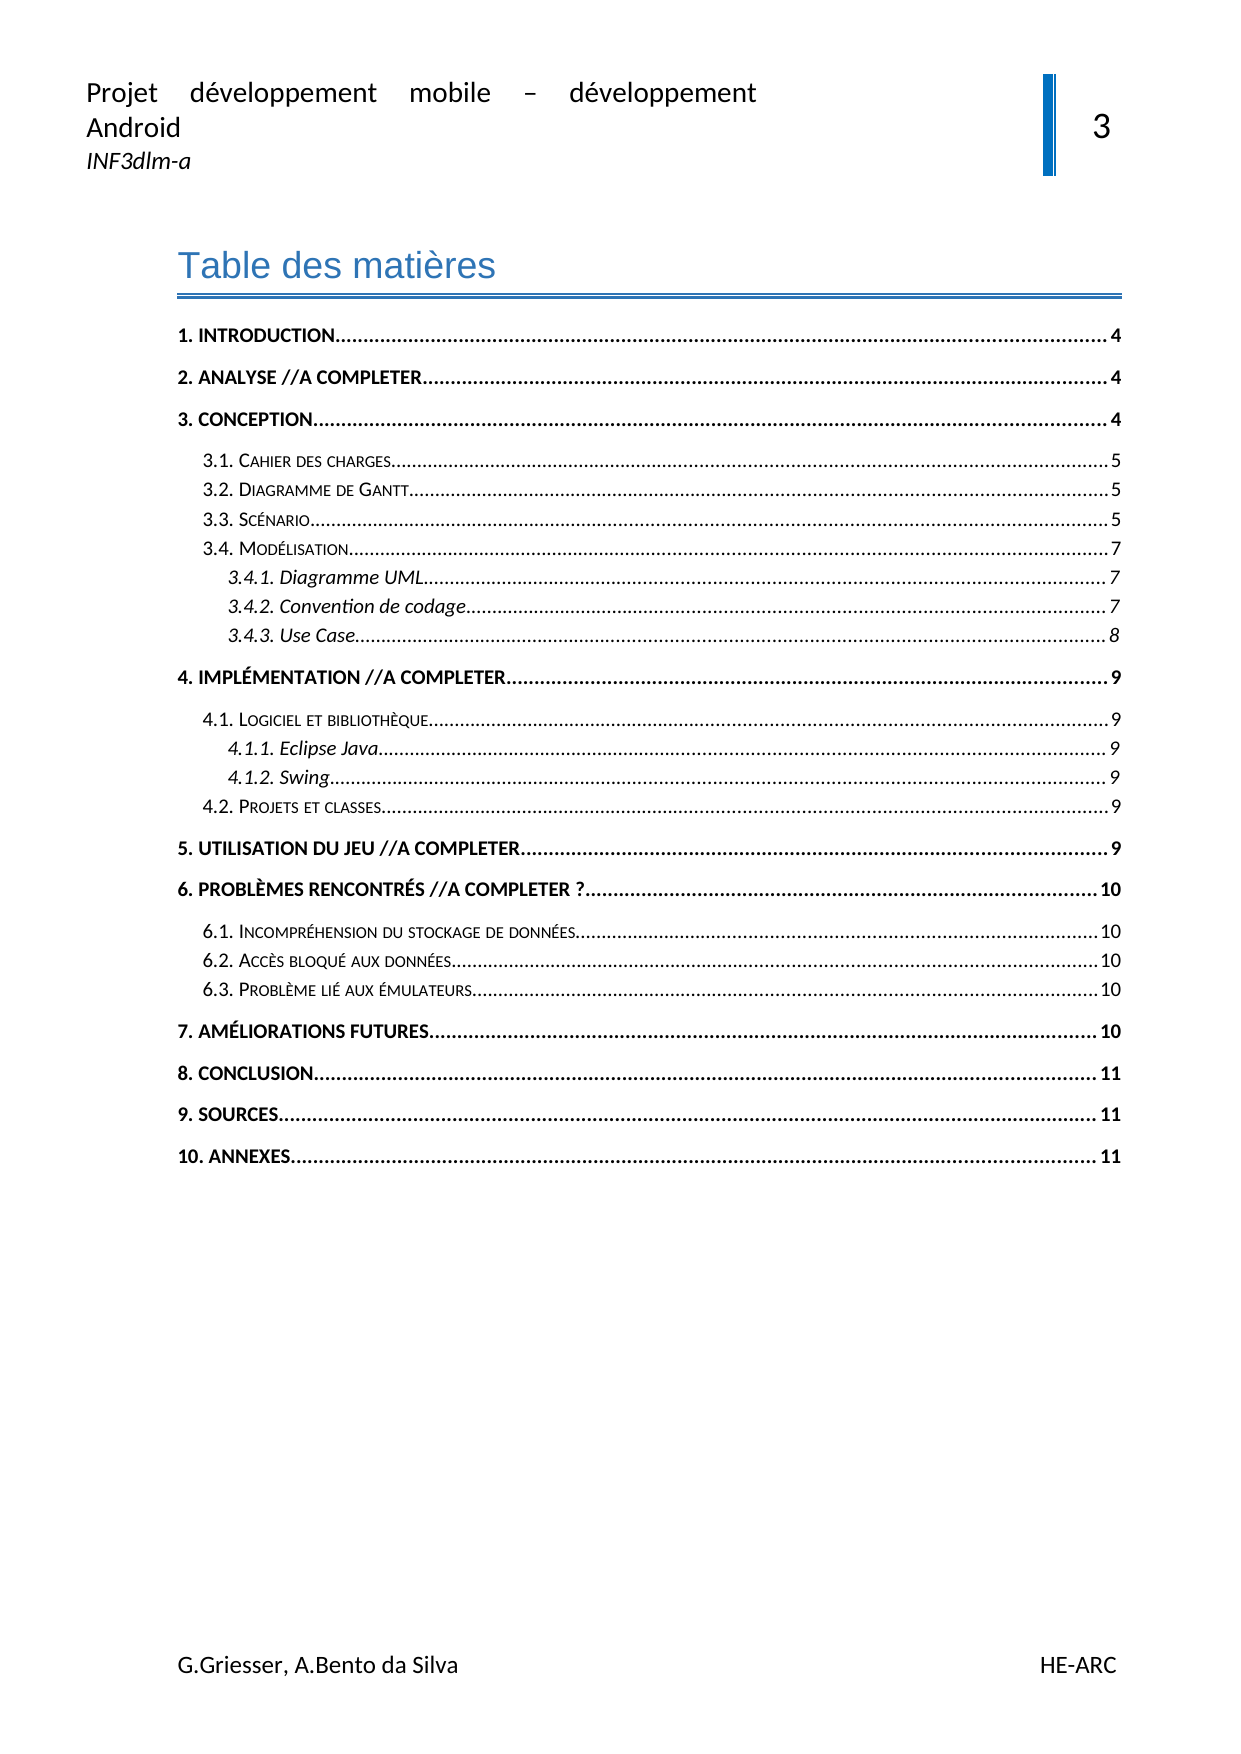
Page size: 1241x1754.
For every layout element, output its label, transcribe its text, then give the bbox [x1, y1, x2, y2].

text 3. Conception 4 [177, 406, 1122, 431]
text 6.2. Accès bloqué aux données 10 [202, 947, 1122, 973]
text 4.2. Projets et classes 9 [202, 793, 1122, 819]
text 4.1.2. Swing 9 [227, 764, 1122, 789]
text Table des matières [177, 244, 1122, 293]
text 6. Problèmes rencontrés //A COMPLETER ? 10 [177, 877, 1122, 902]
text 1. Introduction 4 [177, 322, 1122, 348]
text 6.1. Incompréhension du stockage de données 10 [202, 918, 1122, 944]
text 4.1.1. Eclipse Java 9 [227, 735, 1122, 760]
text 3.1. Cahier des charges 5 [202, 447, 1122, 473]
text 3.4.1. Diagramme UML 7 [227, 564, 1122, 589]
text 8. Conclusion 11 [177, 1060, 1122, 1085]
text 3.4.3. Use Case 8 [227, 622, 1122, 648]
text 4. Implémentation //A COMPLETER 9 [177, 664, 1122, 689]
text 7. Améliorations futures 10 [177, 1018, 1122, 1044]
text 6.3. Problème lié aux émulateurs 10 [202, 977, 1122, 1002]
text 3.2. Diagramme de Gantt 5 [202, 477, 1122, 502]
text 3.3. Scénario 5 [202, 506, 1122, 531]
text 9. Sources 11 [177, 1102, 1122, 1127]
text 2. Analyse //A COMPLETER 4 [177, 364, 1122, 389]
text 5. Utilisation du jeu //A COMPLETER 9 [177, 835, 1122, 860]
text 3.4.2. Convention de codage 7 [227, 593, 1122, 619]
text 4.1. Logiciel et bibliothèque 9 [202, 706, 1122, 731]
text 3.4. Modélisation 7 [202, 535, 1122, 560]
text 10. Annexes 11 [177, 1143, 1122, 1169]
